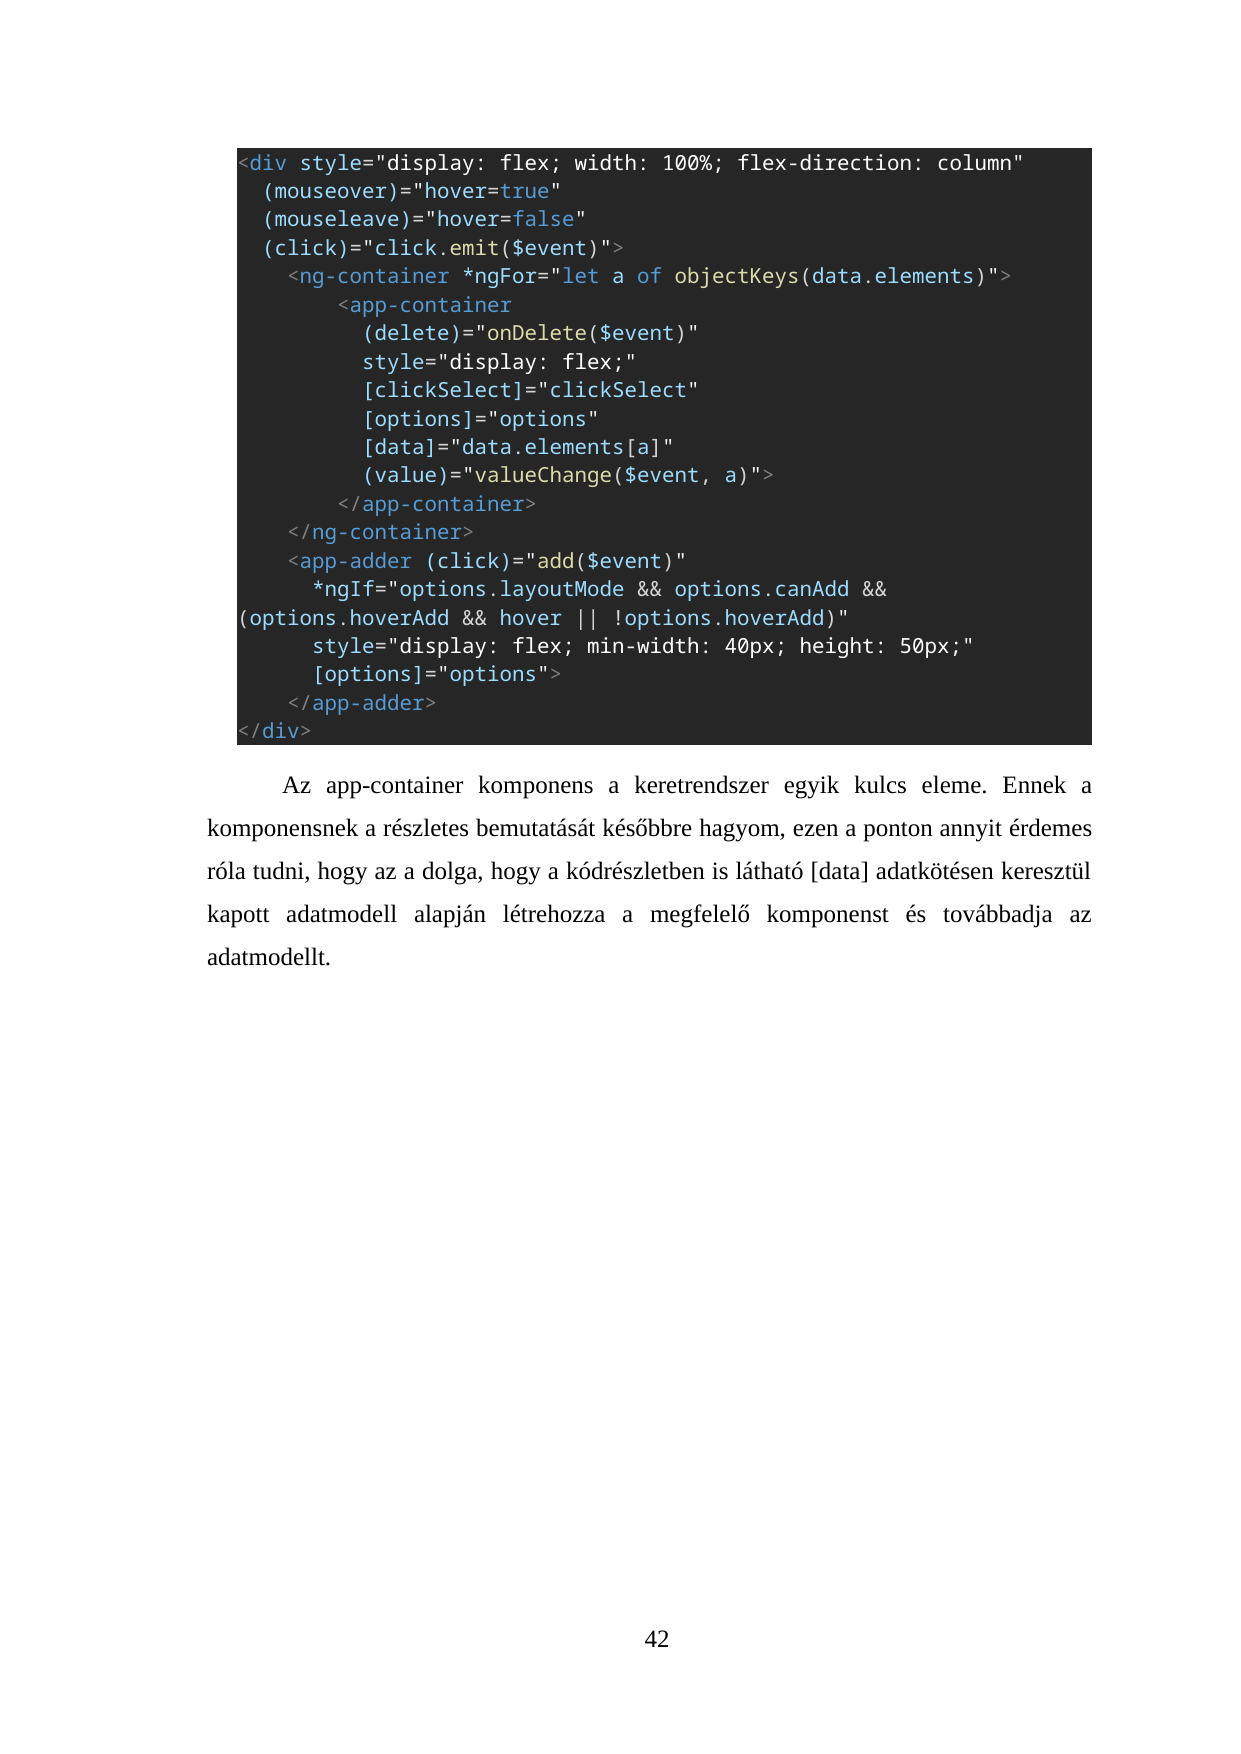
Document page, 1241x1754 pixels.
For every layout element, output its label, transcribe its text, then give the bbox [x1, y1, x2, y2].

text [options]="options"> [237, 659, 1092, 688]
text </app-adder> [237, 688, 1092, 716]
text (click)="click.emit($event)"> [237, 233, 1092, 261]
text <app-adder (click)="add($event)" [237, 546, 1092, 574]
text [data]="data.elements[a]" [237, 432, 1092, 461]
text (mouseover)="hover=true" [237, 176, 1092, 204]
text [options]="options" [237, 404, 1092, 432]
text </div> [237, 716, 1092, 745]
text </app-container> [237, 489, 1092, 517]
text [clickSelect]="clickSelect" [237, 375, 1092, 404]
text Az app-container komponens a keretrendszer egyik kulcs eleme. Ennek a komponensnek a részletes bemutatását későbbre hagyom, ezen a ponton annyit érdemes róla tudni, hogy az a dolga, hogy a kódrészletben is látható [data] adatkötésen keresztül kapott adatmodell alapján létrehozza a megfelelő komponenst és továbbadja az adatmodellt. [207, 770, 1092, 971]
text <div style="display: flex; width: 100%; flex-direction: column" [237, 148, 1092, 176]
text <app-container [237, 290, 1092, 318]
text (delete)="onDelete($event)" [237, 318, 1092, 347]
text </ng-container> [237, 517, 1092, 546]
text *ngIf="options.layoutMode && options.canAdd && (options.hoverAdd && hover || !options.hoverAdd)" [237, 574, 1092, 631]
text (value)="valueChange($event, a)"> [237, 461, 1092, 489]
text style="display: flex; min-width: 40px; height: 50px;" [237, 631, 1092, 659]
text (mouseleave)="hover=false" [237, 204, 1092, 233]
text style="display: flex;" [237, 347, 1092, 375]
text <ng-container *ngFor="let a of objectKeys(data.elements)"> [237, 261, 1092, 290]
